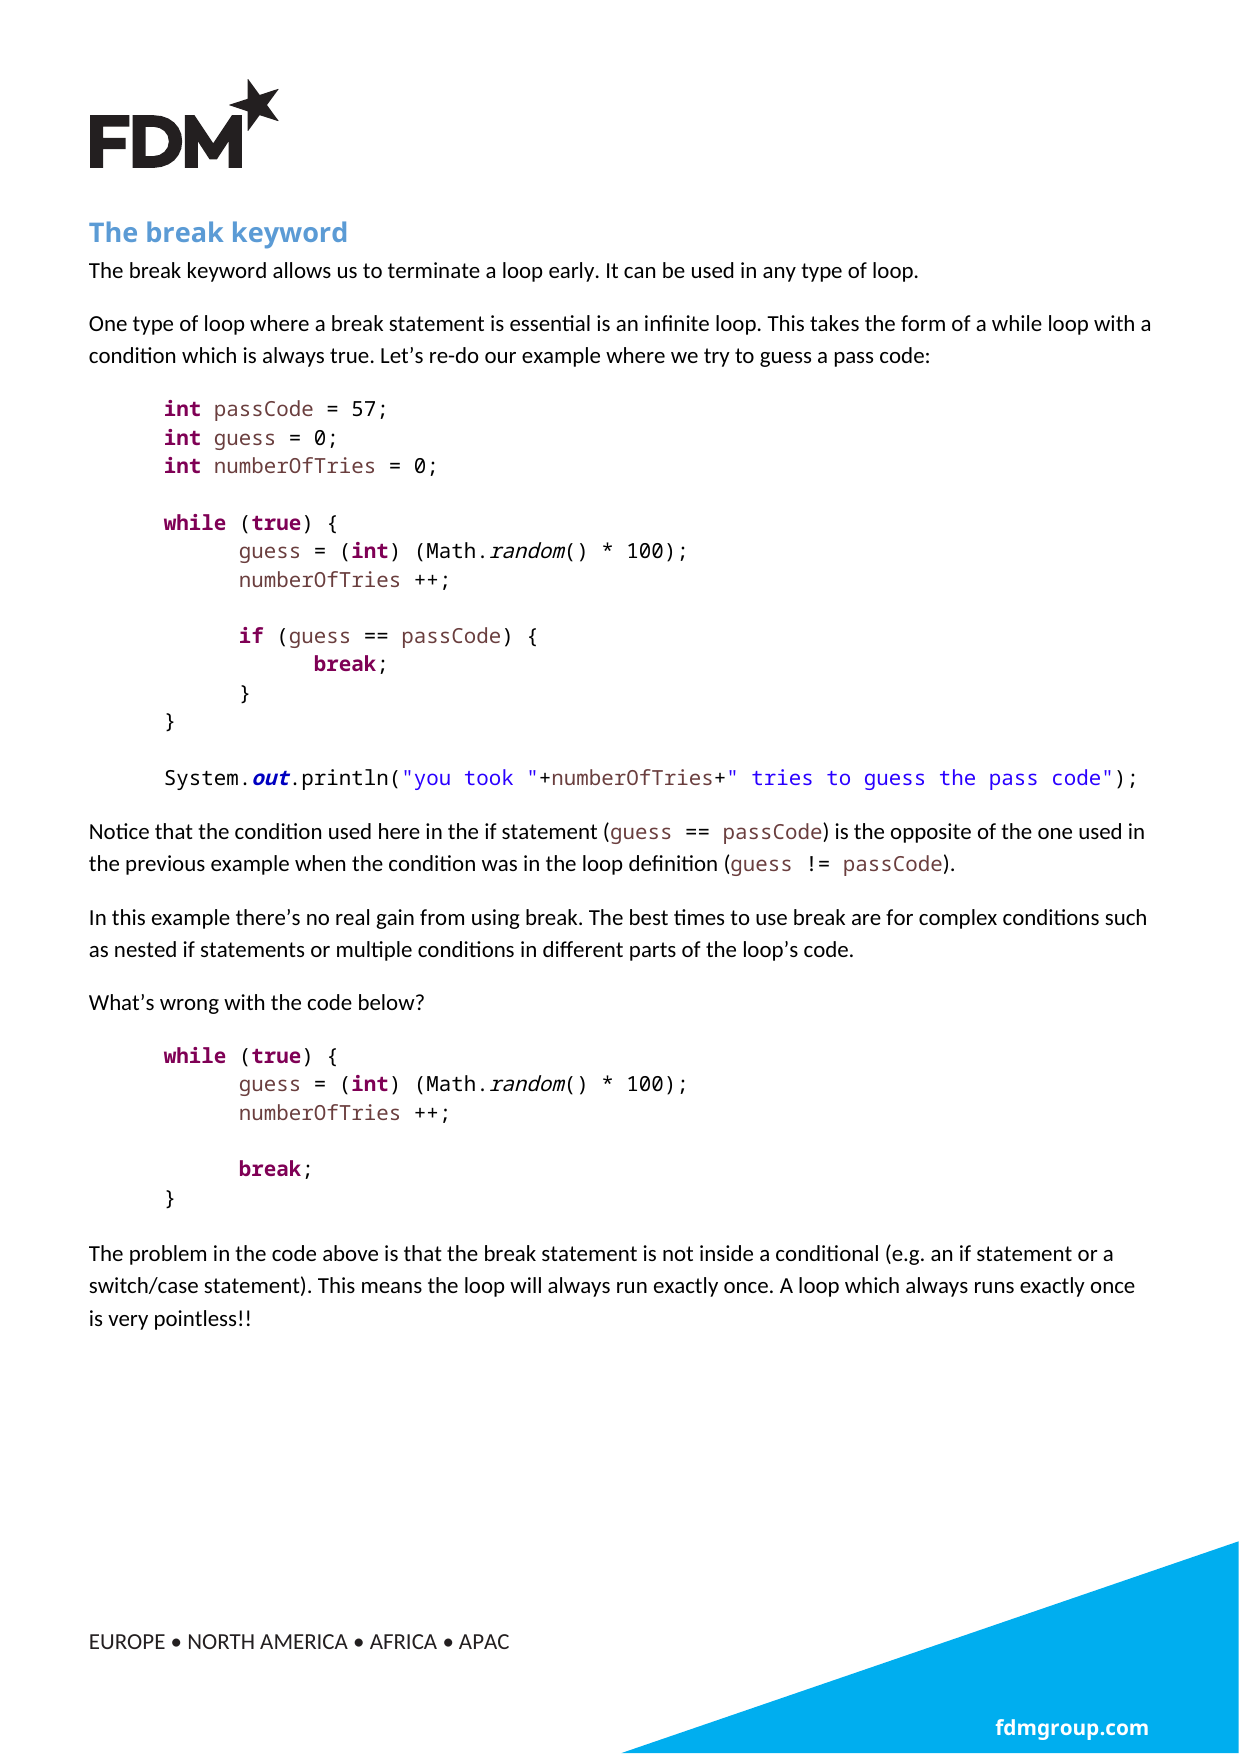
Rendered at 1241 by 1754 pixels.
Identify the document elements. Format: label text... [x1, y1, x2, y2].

text What’s wrong with the code below? [89, 988, 1152, 1016]
text numberOfTries ++; [89, 1098, 1152, 1126]
text System.out.println("you took "+numberOfTries+" tries to guess the pass code"); [89, 763, 1152, 792]
text The problem in the code above is that the break statement is not inside a conditional (e.g. an if statement or a switch/case statement). This means the loop will always run exactly once. A loop which always runs exactly once is very pointless!! [89, 1239, 1152, 1332]
subtitle The break keyword [89, 214, 1152, 251]
text } [89, 1183, 1152, 1211]
text break; [89, 649, 1152, 678]
text Notice that the condition used here in the if statement (guess == passCode) is the opposite of the one used in the previous example when the condition was in the loop definition (guess != passCode). [89, 817, 1152, 878]
text int numberOfTries = 0; [89, 451, 1152, 480]
text guess = (int) (Math.random() * 100); [89, 536, 1152, 565]
text One type of loop where a break statement is essential is an infinite loop. This takes the form of a while loop with a condition which is always true. Let’s re-do our example where we try to guess a pass code: [89, 309, 1152, 369]
text int guess = 0; [89, 423, 1152, 451]
text } [89, 706, 1152, 735]
text numberOfTries ++; [89, 565, 1152, 593]
text break; [89, 1154, 1152, 1183]
text In this example there’s no real gain from using break. The best times to use break are for complex conditions such as nested if statements or multiple conditions in different parts of the loop’s code. [89, 903, 1152, 963]
text if (guess == passCode) { [89, 621, 1152, 649]
text The break keyword allows us to terminate a loop early. It can be used in any type of loop. [89, 256, 1152, 284]
text int passCode = 57; [89, 394, 1152, 423]
text guess = (int) (Math.random() * 100); [89, 1069, 1152, 1098]
text while (true) { [89, 1041, 1152, 1069]
text } [89, 678, 1152, 706]
text while (true) { [89, 508, 1152, 536]
